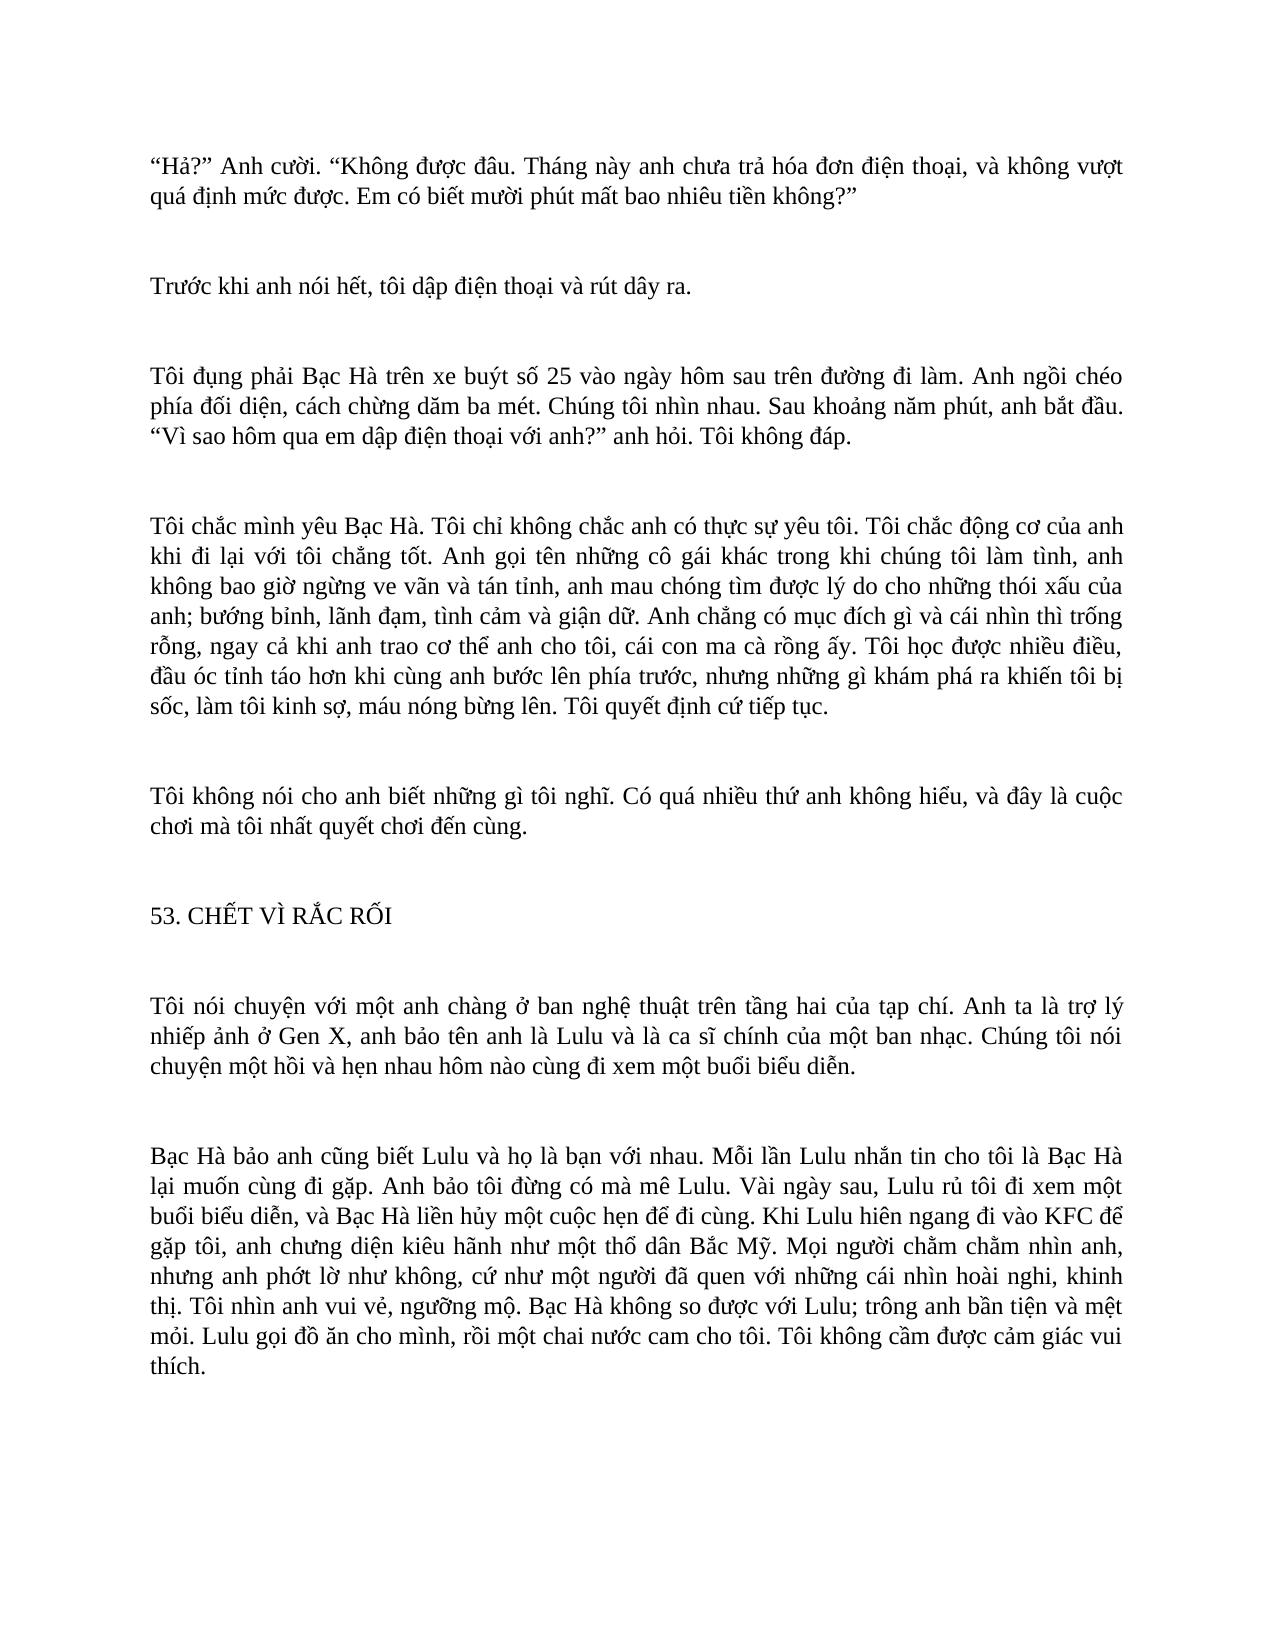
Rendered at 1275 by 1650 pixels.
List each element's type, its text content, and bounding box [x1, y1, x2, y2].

text Tôi đụng phải Bạc Hà trên xe buýt số 25 vào ngày hôm sau trên đường đi làm. Anh ngồi chéo phía đối diện, cách chừng dăm ba mét. Chúng tôi nhìn nhau. Sau khoảng năm phút, anh bắt đầu. “Vì sao hôm qua em dập điện thoại với anh?” anh hỏi. Tôi không đáp. [150, 360, 1125, 450]
text “Hả?” Anh cười. “Không được đâu. Tháng này anh chưa trả hóa đơn điện thoại, và không vượt quá định mức được. Em có biết mười phút mất bao nhiêu tiền không?” [150, 150, 1125, 210]
text Bạc Hà bảo anh cũng biết Lulu và họ là bạn với nhau. Mỗi lần Lulu nhắn tin cho tôi là Bạc Hà lại muốn cùng đi gặp. Anh bảo tôi đừng có mà mê Lulu. Vài ngày sau, Lulu rủ tôi đi xem một buổi biểu diễn, và Bạc Hà liền hủy một cuộc hẹn để đi cùng. Khi Lulu hiên ngang đi vào KFC để gặp tôi, anh chưng diện kiêu hãnh như một thổ dân Bắc Mỹ. Mọi người chằm chằm nhìn anh, nhưng anh phớt lờ như không, cứ như một người đã quen với những cái nhìn hoài nghi, khinh thị. Tôi nhìn anh vui vẻ, ngưỡng mộ. Bạc Hà không so được với Lulu; trông anh bần tiện và mệt mỏi. Lulu gọi đồ ăn cho mình, rồi một chai nước cam cho tôi. Tôi không cầm được cảm giác vui thích. [150, 1140, 1125, 1380]
text Tôi nói chuyện với một anh chàng ở ban nghệ thuật trên tầng hai của tạp chí. Anh ta là trợ lý nhiếp ảnh ở Gen X, anh bảo tên anh là Lulu và là ca sĩ chính của một ban nhạc. Chúng tôi nói chuyện một hồi và hẹn nhau hôm nào cùng đi xem một buổi biểu diễn. [150, 990, 1125, 1080]
text Trước khi anh nói hết, tôi dập điện thoại và rút dây ra. [150, 270, 1125, 300]
text Tôi chắc mình yêu Bạc Hà. Tôi chỉ không chắc anh có thực sự yêu tôi. Tôi chắc động cơ của anh khi đi lại với tôi chẳng tốt. Anh gọi tên những cô gái khác trong khi chúng tôi làm tình, anh không bao giờ ngừng ve vãn và tán tỉnh, anh mau chóng tìm được lý do cho những thói xấu của anh; bướng bỉnh, lãnh đạm, tình cảm và giận dữ. Anh chẳng có mục đích gì và cái nhìn thì trống rỗng, ngay cả khi anh trao cơ thể anh cho tôi, cái con ma cà rồng ấy. Tôi học được nhiều điều, đầu óc tỉnh táo hơn khi cùng anh bước lên phía trước, nhưng những gì khám phá ra khiến tôi bị sốc, làm tôi kinh sợ, máu nóng bừng lên. Tôi quyết định cứ tiếp tục. [150, 510, 1125, 720]
text Tôi không nói cho anh biết những gì tôi nghĩ. Có quá nhiều thứ anh không hiểu, và đây là cuộc chơi mà tôi nhất quyết chơi đến cùng. [150, 780, 1125, 840]
text 53. CHẾT VÌ RẮC RỐI [150, 900, 1125, 930]
